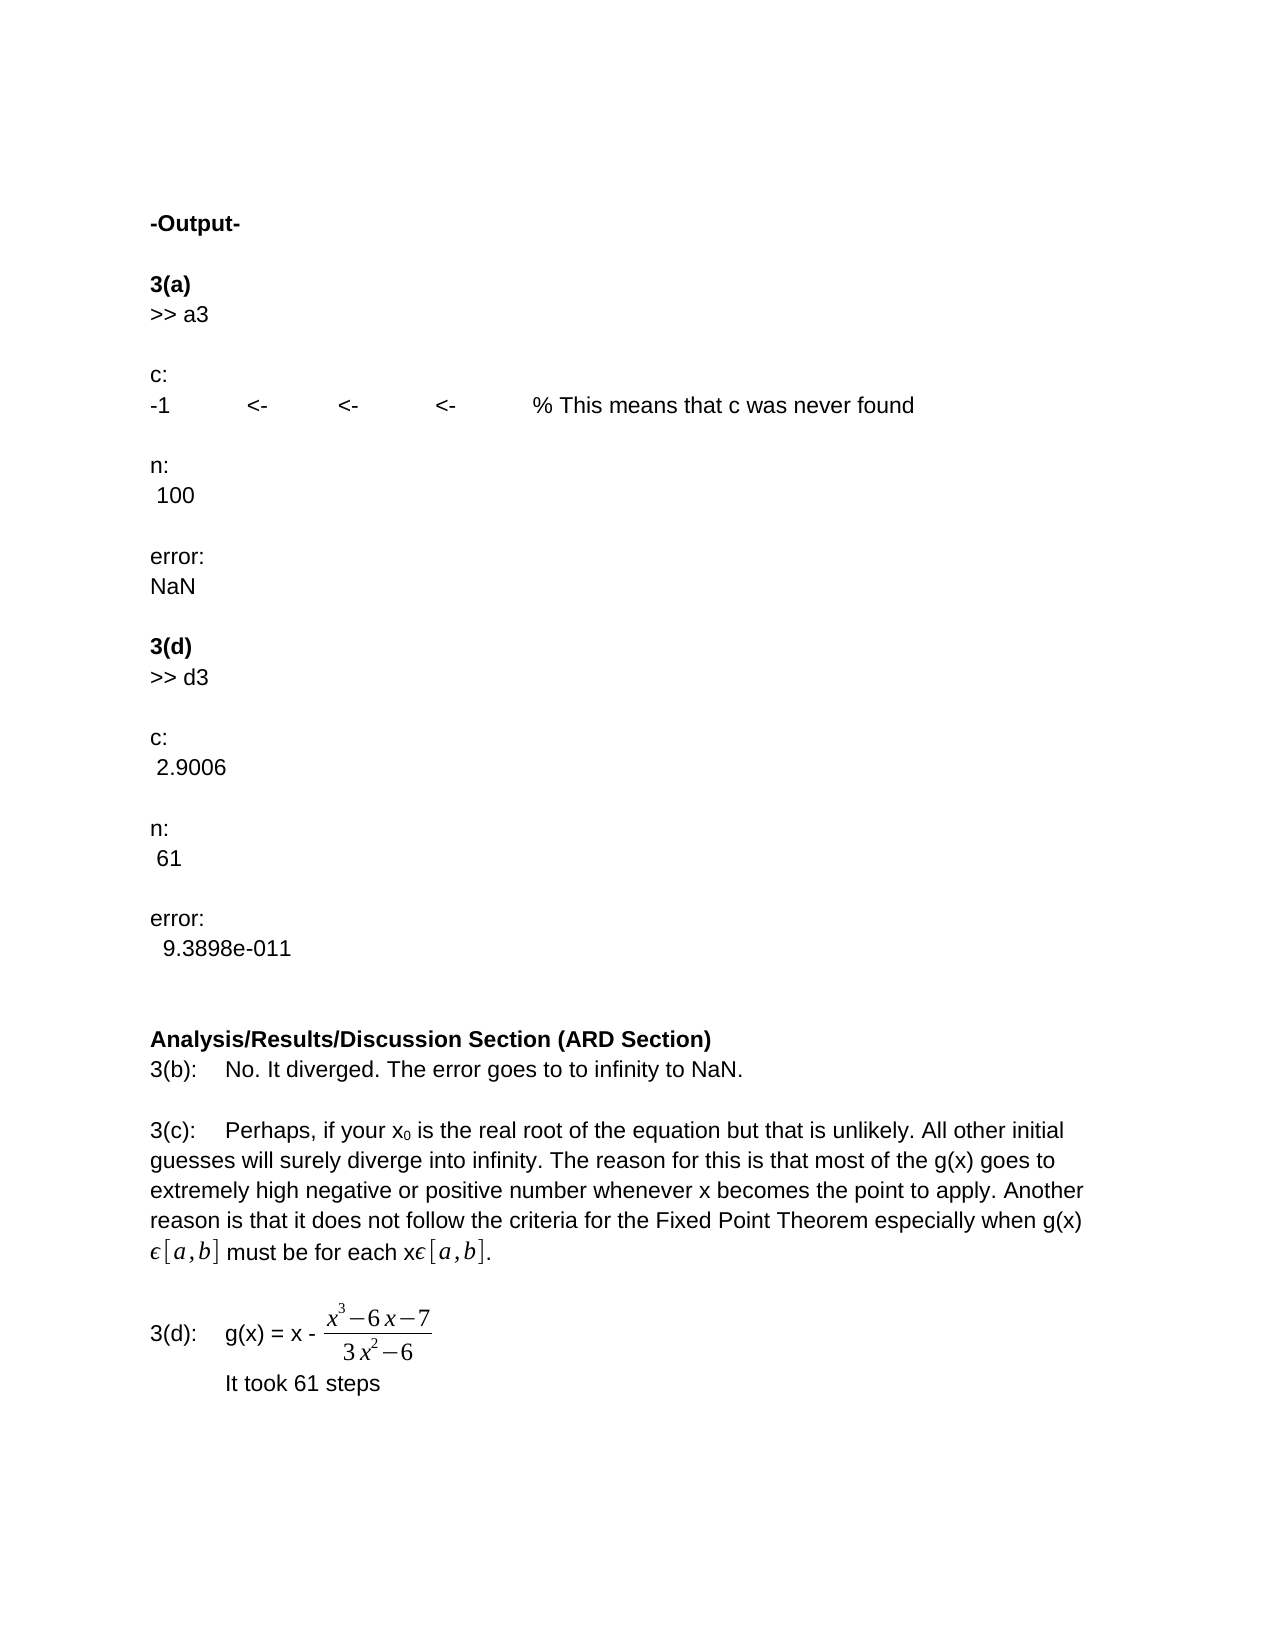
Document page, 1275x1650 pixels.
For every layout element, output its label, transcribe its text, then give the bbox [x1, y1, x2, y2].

text 3(c): Perhaps, if your x0 is the real root of the equation but that is unlikely. All other initial guesses will surely diverge into infinity. The reason for this is that most of the g(x) goes to extremely high negative or positive number whenever x becomes the point to apply. Another reason is that it does not follow the criteria for the Fixed Point Theorem especially when g(x) must be for each x. [150, 1117, 1125, 1266]
text error: [150, 543, 1125, 569]
text 2.9006 [150, 754, 1125, 781]
text 3(d): g(x) = x - [150, 1300, 1125, 1366]
text Analysis/Results/Discussion Section (ARD Section) [150, 1026, 1125, 1052]
text It took 61 steps [150, 1370, 1125, 1396]
text >> d3 [150, 663, 1125, 690]
text 100 [150, 482, 1125, 509]
text n: [150, 452, 1125, 478]
text -1 <- <- <- % This means that c was never found [150, 392, 1125, 418]
text -Output- [150, 210, 1125, 237]
text NaN [150, 573, 1125, 599]
text 3(b): No. It diverged. The error goes to to infinity to NaN. [150, 1056, 1125, 1083]
text 61 [150, 845, 1125, 871]
text c: [150, 724, 1125, 750]
text n: [150, 814, 1125, 841]
text 9.3898e-011 [150, 935, 1125, 962]
text error: [150, 905, 1125, 932]
text 3(d) [150, 633, 1125, 660]
text 3(a) [150, 271, 1125, 297]
text >> a3 [150, 301, 1125, 327]
text c: [150, 361, 1125, 388]
